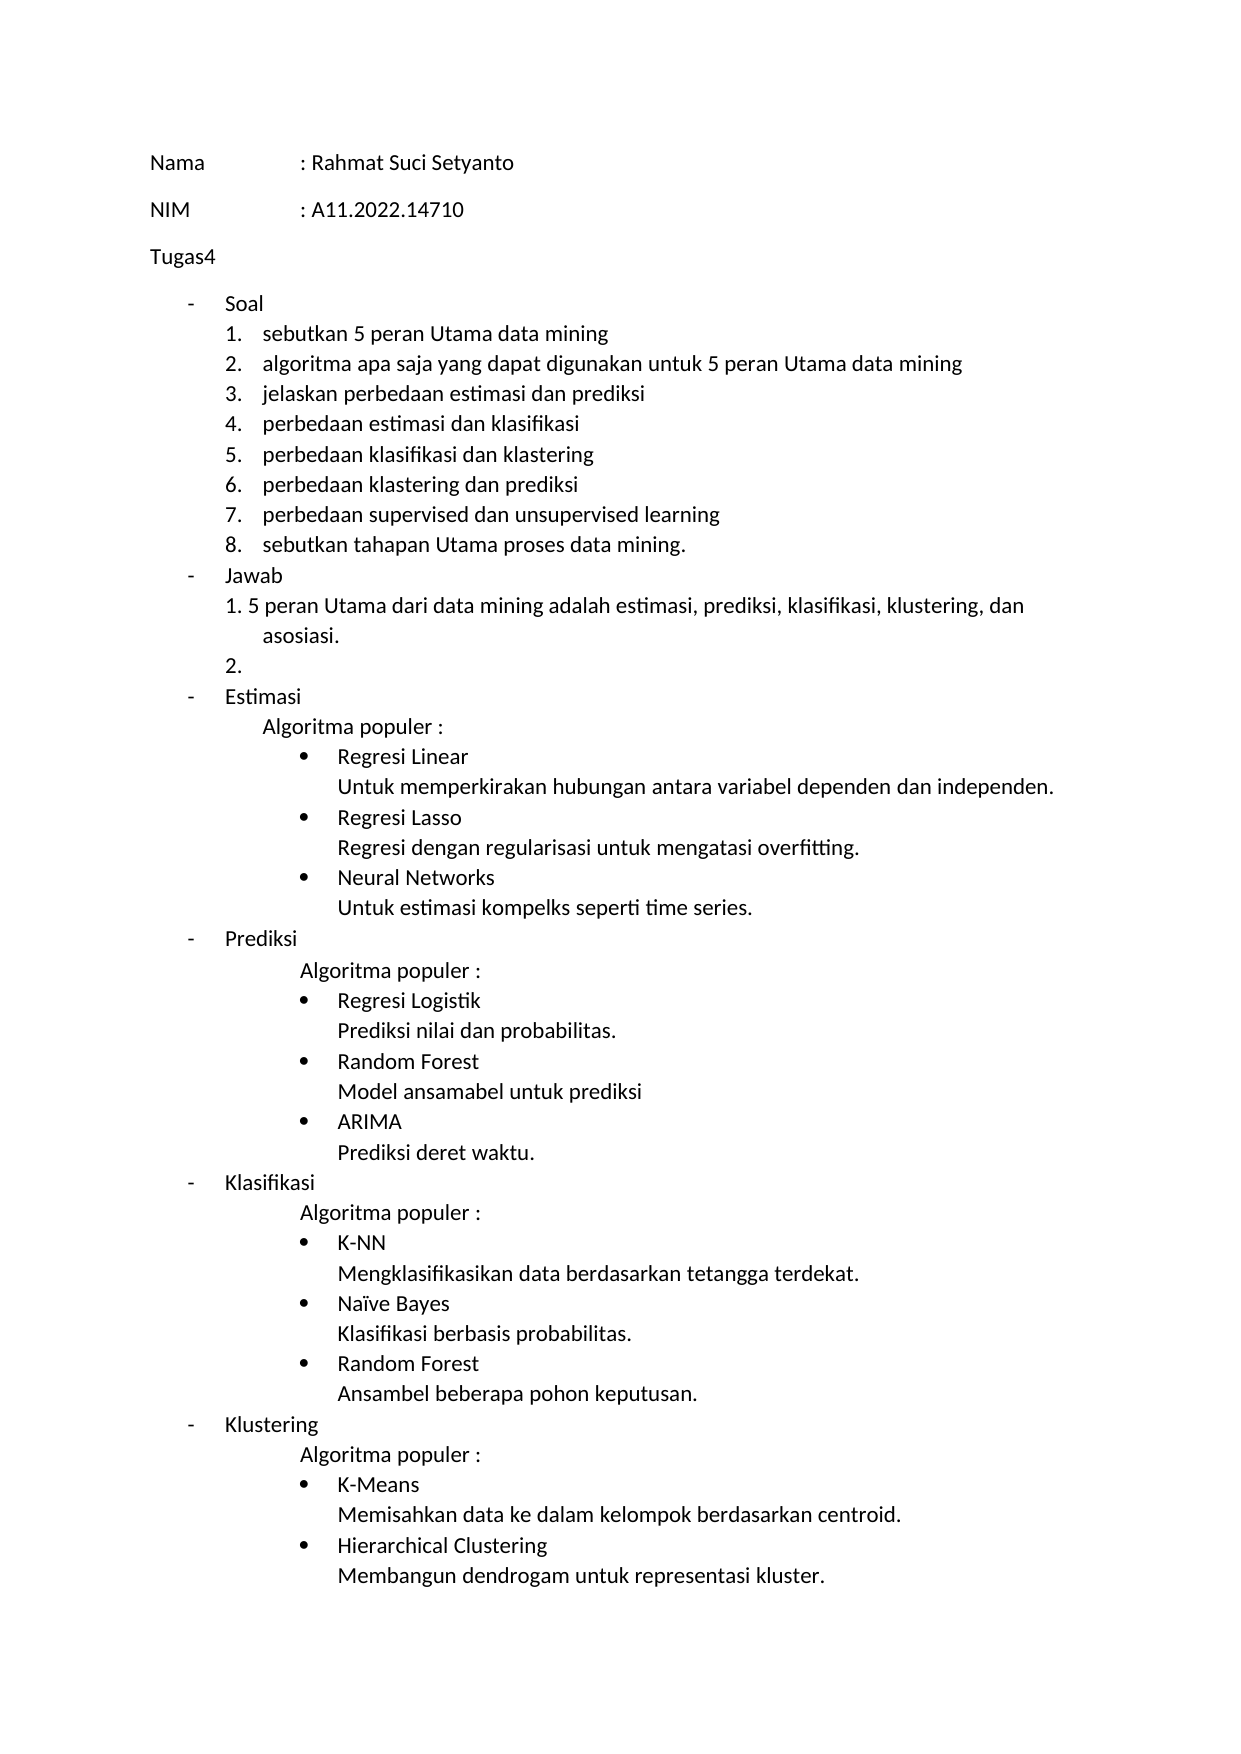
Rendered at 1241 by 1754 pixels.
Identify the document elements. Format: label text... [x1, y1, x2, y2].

list Neural Networks [300, 863, 1086, 891]
list Random Forest [300, 1047, 1086, 1075]
list Klustering [187, 1410, 1086, 1438]
list Estimasi [187, 682, 1086, 710]
text 2. [225, 652, 1086, 679]
text Memisahkan data ke dalam kelompok berdasarkan centroid. [337, 1500, 1086, 1528]
text Untuk memperkirakan hubungan antara variabel dependen dan independen. [337, 772, 1086, 800]
list Naïve Bayes [300, 1289, 1086, 1317]
list Regresi Linear [300, 742, 1086, 770]
text Model ansamabel untuk prediksi [337, 1077, 1086, 1105]
list Regresi Logistik [300, 986, 1086, 1014]
text NIM : A11.2022.14710 [150, 195, 1086, 223]
list perbedaan klasifikasi dan klastering [225, 440, 1086, 468]
list ARIMA [300, 1107, 1086, 1135]
text Algoritma populer : [262, 712, 1086, 740]
text 1. 5 peran Utama dari data mining adalah estimasi, prediksi, klasifikasi, klustering, dan asosiasi. [225, 591, 1086, 649]
text Ansambel beberapa pohon keputusan. [337, 1379, 1086, 1407]
text Algoritma populer : [300, 956, 1086, 984]
list Klasifikasi [187, 1168, 1086, 1196]
text Untuk estimasi kompelks seperti time series. [337, 893, 1086, 921]
text Regresi dengan regularisasi untuk mengatasi overfitting. [337, 833, 1086, 861]
list K-Means [300, 1470, 1086, 1498]
list perbedaan estimasi dan klasifikasi [225, 409, 1086, 438]
list perbedaan supervised dan unsupervised learning [225, 501, 1086, 528]
text Membangun dendrogam untuk representasi kluster. [337, 1561, 1086, 1589]
text Algoritma populer : [300, 1440, 1086, 1468]
list perbedaan klastering dan prediksi [225, 470, 1086, 498]
text Algoritma populer : [300, 1198, 1086, 1226]
text Mengklasifikasikan data berdasarkan tetangga terdekat. [337, 1259, 1086, 1287]
list Soal [187, 289, 1086, 317]
list jelaskan perbedaan estimasi dan prediksi [225, 379, 1086, 408]
list Random Forest [300, 1349, 1086, 1377]
list sebutkan 5 peran Utama data mining [225, 319, 1086, 347]
list Prediksi [187, 924, 298, 952]
text Nama : Rahmat Suci Setyanto [150, 148, 1086, 176]
text Prediksi deret waktu. [337, 1138, 1086, 1166]
list Regresi Lasso [300, 803, 1086, 831]
list Hierarchical Clustering [300, 1531, 1086, 1559]
list Jawab [187, 561, 1086, 589]
text Tugas4 [150, 242, 1086, 270]
text Prediksi nilai dan probabilitas. [337, 1017, 1086, 1045]
list K-NN [300, 1228, 1086, 1256]
list algoritma apa saja yang dapat digunakan untuk 5 peran Utama data mining [225, 349, 1086, 377]
list sebutkan tahapan Utama proses data mining. [225, 531, 1086, 559]
text Klasifikasi berbasis probabilitas. [337, 1319, 1086, 1347]
